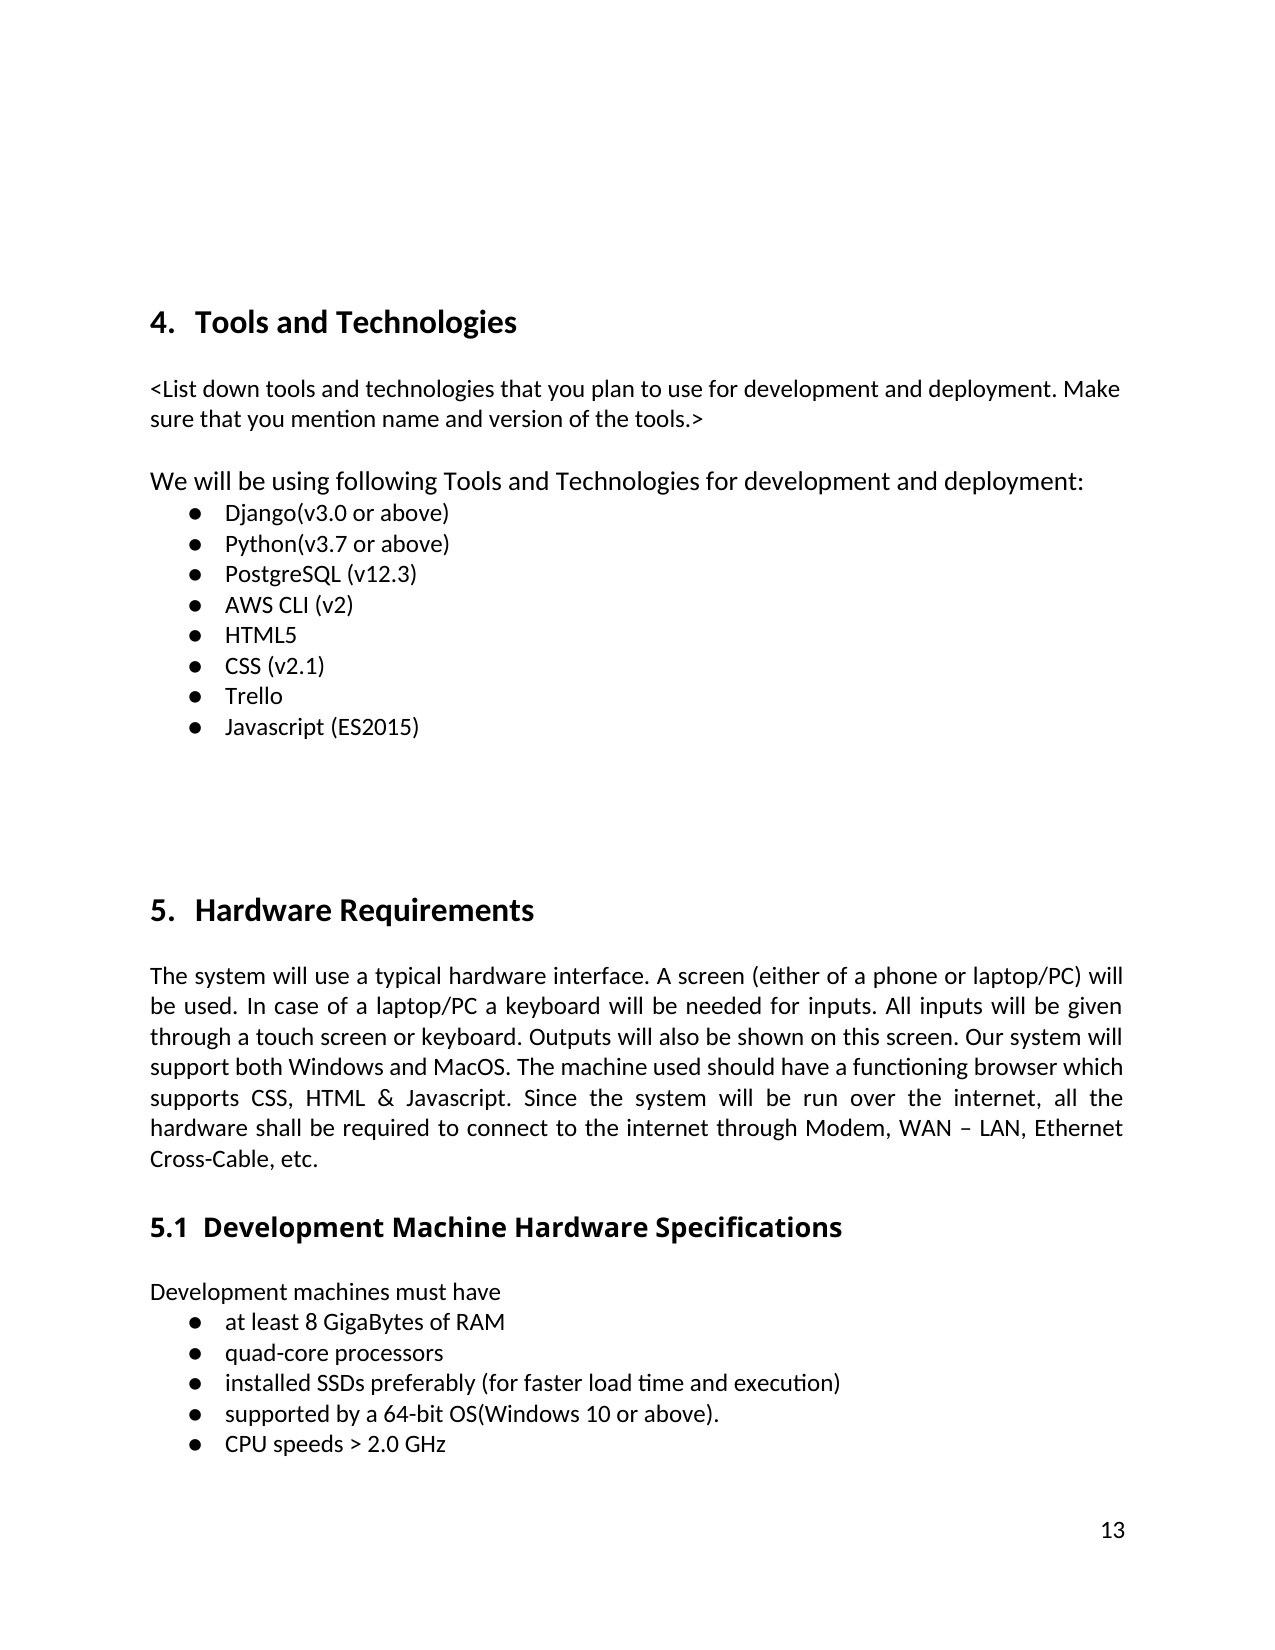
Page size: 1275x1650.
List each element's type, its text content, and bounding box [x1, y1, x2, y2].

list CPU speeds > 2.0 GHz [187, 1428, 1125, 1459]
subtitle 5.1 Development Machine Hardware Specifications [150, 1208, 1125, 1245]
text The system will use a typical hardware interface. A screen (either of a phone or laptop/PC) will be used. In case of a laptop/PC a keyboard will be needed for inputs. All inputs will be given through a touch screen or keyboard. Outputs will also be shown on this screen. Our system will support both Windows and MacOS. The machine used should have a functioning browser which supports CSS, HTML & Javascript. Since the system will be run over the internet, all the hardware shall be required to connect to the internet through Modem, WAN – LAN, Ethernet Cross-Cable, etc. [150, 960, 1125, 1174]
list Python(v3.7 or above) [187, 528, 1125, 558]
list supported by a 64-bit OS(Windows 10 or above). [187, 1398, 1125, 1428]
list installed SSDs preferably (for faster load time and execution) [187, 1367, 1125, 1398]
list Trello [187, 680, 1125, 711]
list Javascript (ES2015) [187, 711, 1125, 741]
subtitle Tools and Technologies [150, 301, 1125, 342]
list CSS (v2.1) [187, 650, 1125, 680]
list Django(v3.0 or above) [187, 497, 1125, 528]
list AWS CLI (v2) [187, 589, 1125, 619]
text Development machines must have [150, 1276, 1125, 1306]
list HTML5 [187, 619, 1125, 650]
list quad-core processors [187, 1337, 1125, 1367]
list PostgreSQL (v12.3) [187, 558, 1125, 589]
list at least 8 GigaBytes of RAM [187, 1306, 1125, 1337]
text <List down tools and technologies that you plan to use for development and deployment. Make sure that you mention name and version of the tools.> [150, 373, 1125, 434]
text We will be using following Tools and Technologies for development and deployment: [150, 464, 1125, 497]
subtitle Hardware Requirements [150, 889, 1125, 929]
